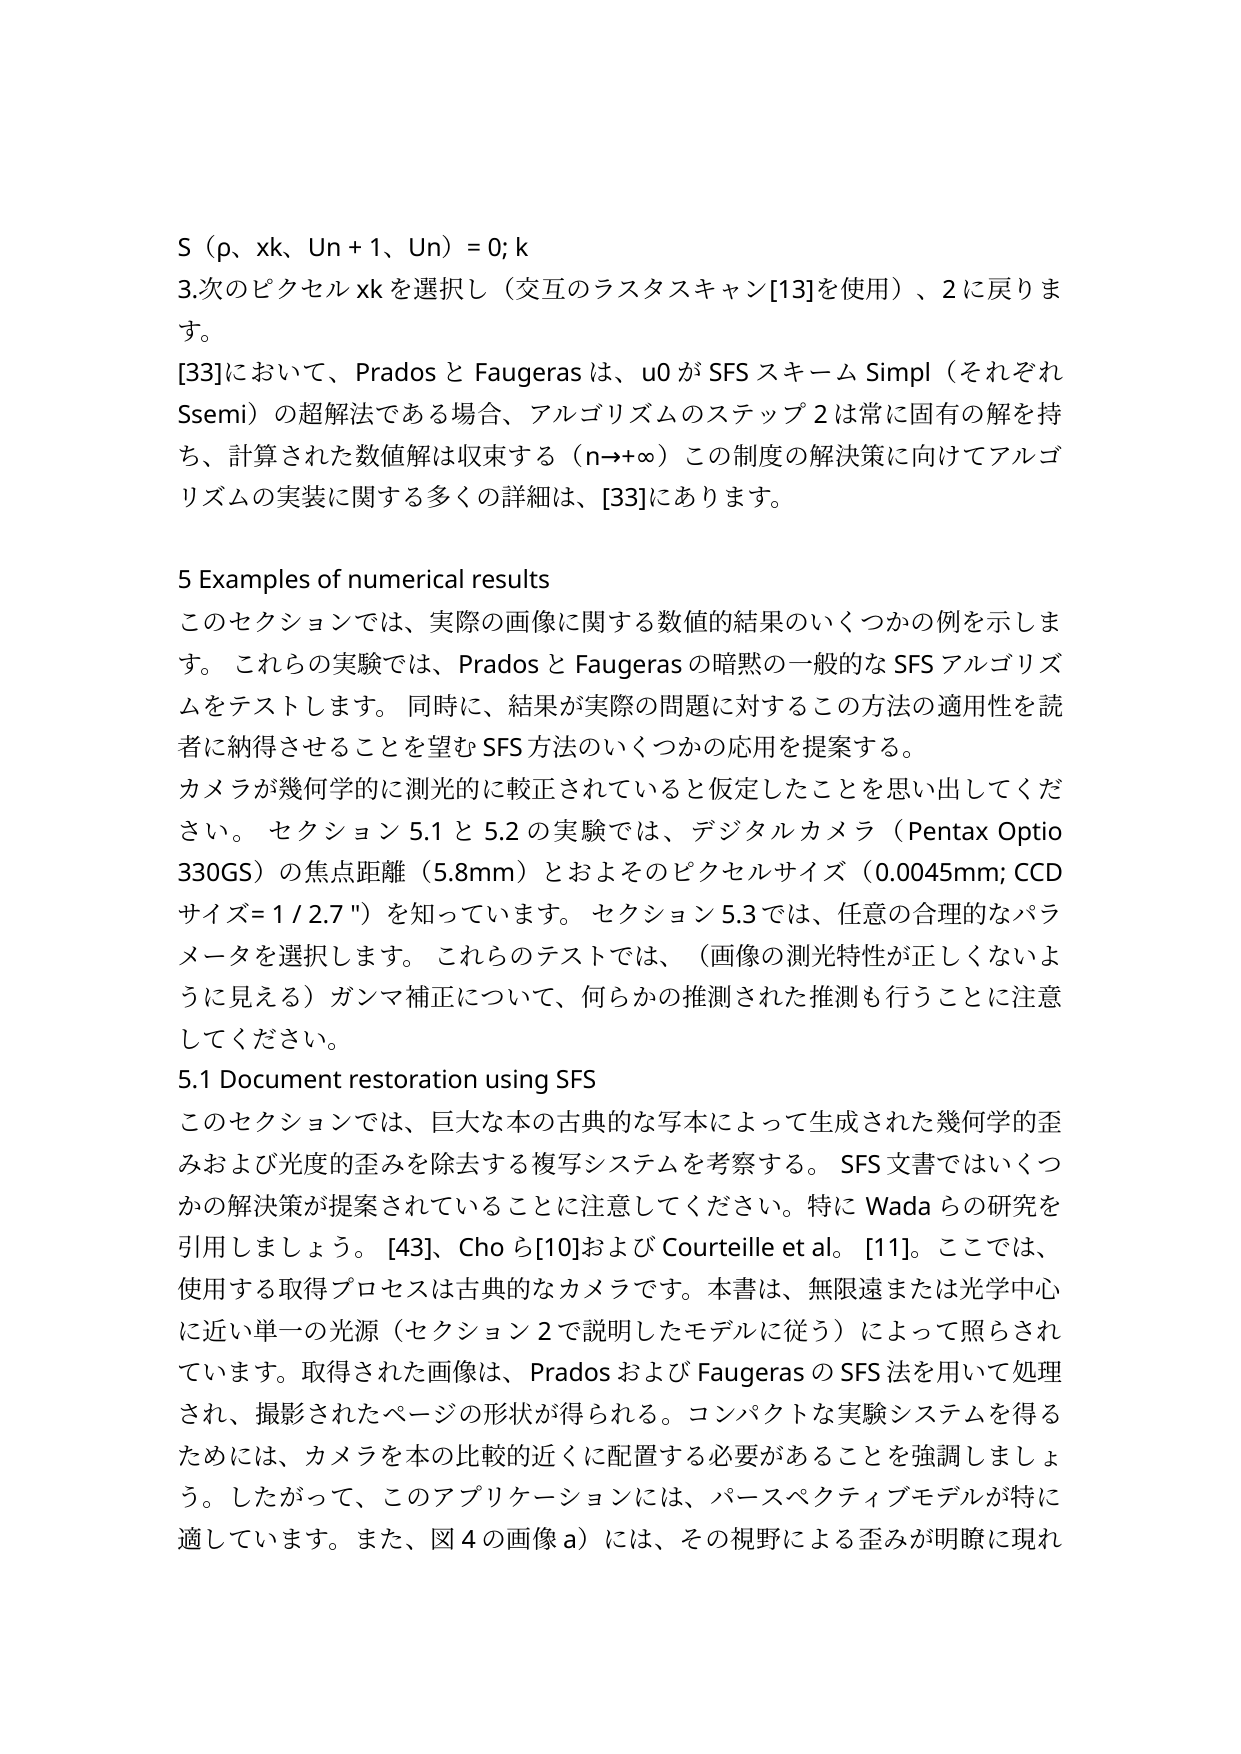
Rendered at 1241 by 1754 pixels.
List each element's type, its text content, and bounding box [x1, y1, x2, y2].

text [177, 225, 1063, 517]
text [177, 1100, 1063, 1558]
text 5 Examples of numerical results [177, 558, 1063, 600]
text 5.1 Document restoration using SFS [177, 1058, 1063, 1100]
text このセクションでは、実際の画像に関する数値的結果のいくつかの例を示します。 これらの実験では、PradosとFaugerasの暗黙の一般的なSFSアルゴリズムをテストします。 同時に、結果が実際の問題に対するこの方法の適用性を読者に納得させることを望むSFS方法のいくつかの応用を提案する。 カメラが幾何学的に測光的に較正されていると仮定したことを思い出してください。 セクション5.1と5.2の実験では、デジタルカメラ（Pentax Optio 330GS）の焦点距離（5.8mm）とおよそのピクセルサイズ（0.0045mm; CCDサイズ= 1 / 2.7 "）を知っています。 セクション5.3では、任意の合理的なパラメータを選択します。 これらのテストでは、（画像の測光特性が正しくないように見える）ガンマ補正について、何らかの推測された推測も行うことに注意してください。 [177, 600, 1063, 1058]
